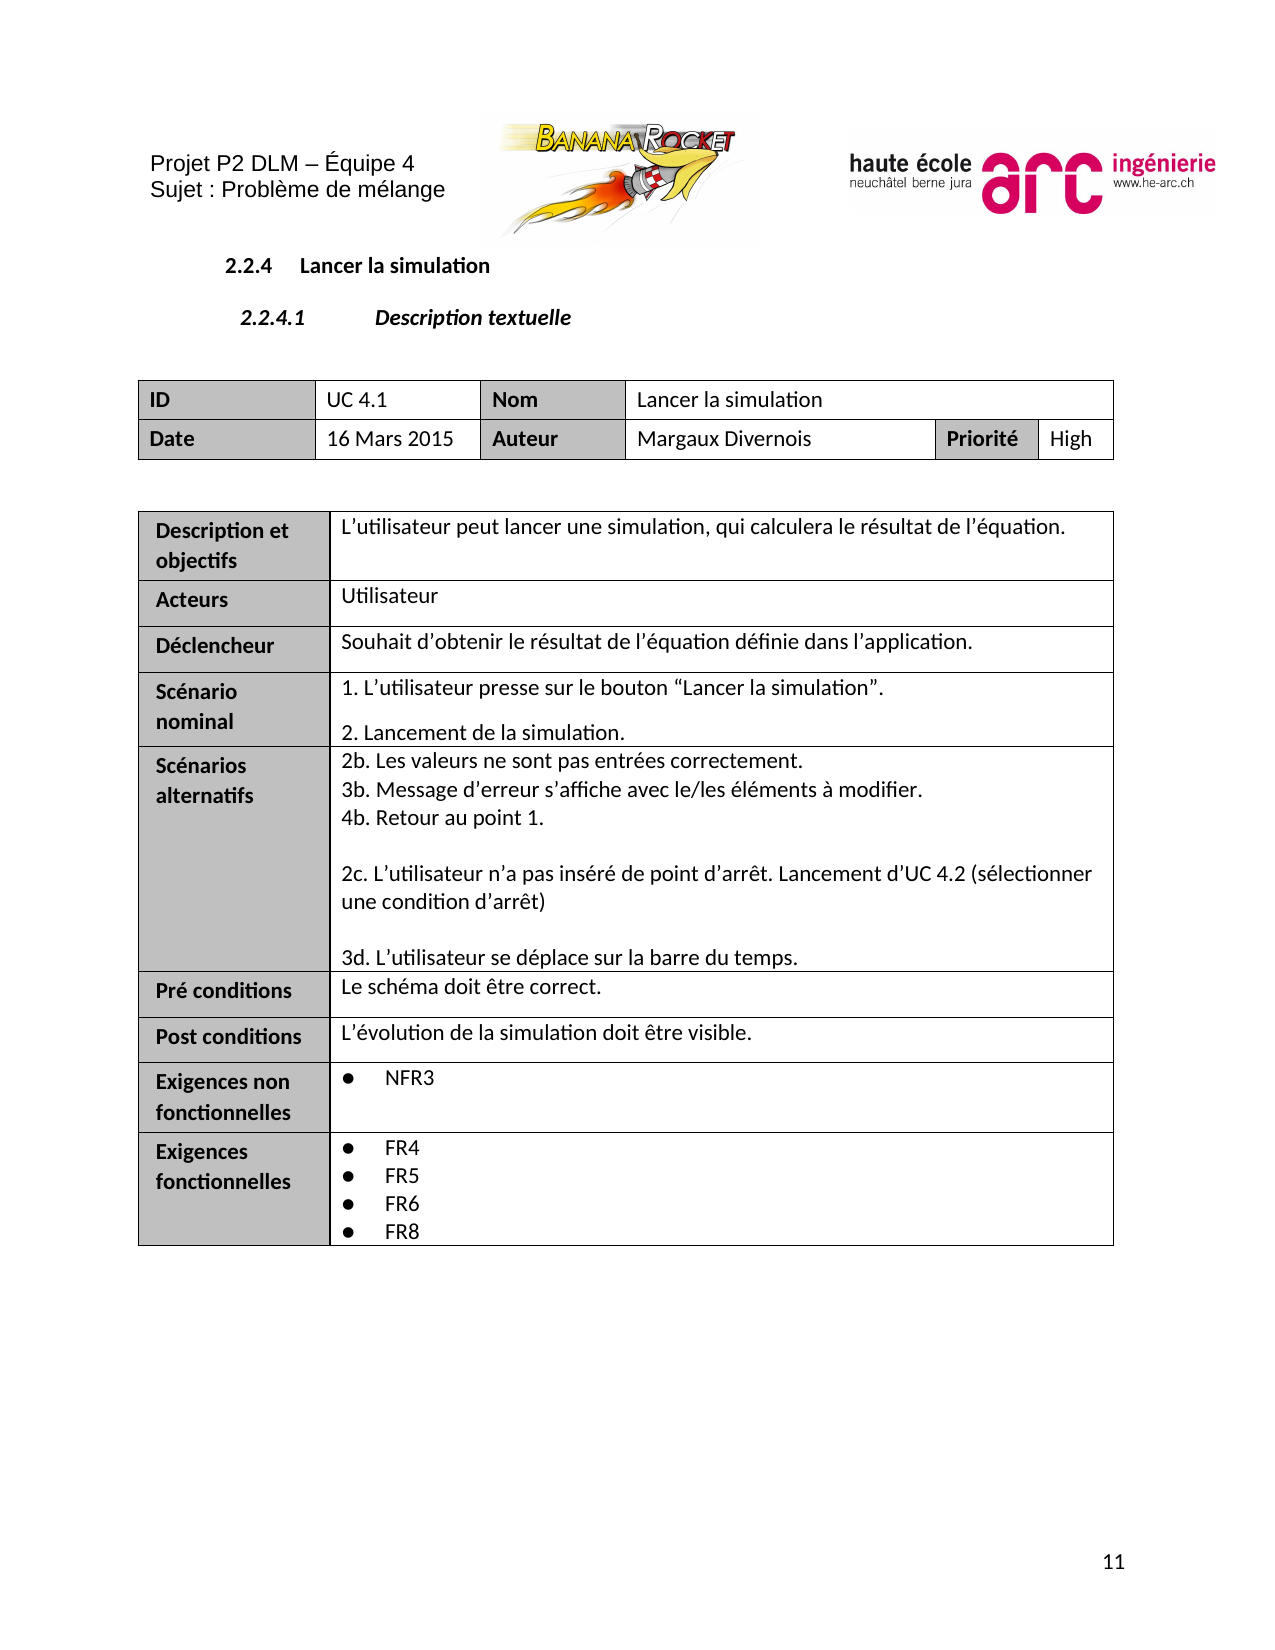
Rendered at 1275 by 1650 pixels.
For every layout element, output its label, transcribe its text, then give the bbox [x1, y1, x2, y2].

table_header Nom [481, 381, 625, 419]
table_cell Priorité [936, 420, 1038, 459]
table_header L’utilisateur peut lancer une simulation, qui calculera le résultat de l’équation. [331, 512, 1113, 580]
table_cell Exigences fonctionnelles [139, 1133, 329, 1245]
table_cell 16 Mars 2015 [316, 420, 480, 459]
table_cell Date [139, 420, 315, 459]
table_cell Déclencheur [139, 627, 329, 672]
table_cell Exigences non fonctionnelles [139, 1063, 329, 1132]
picture [850, 125, 1216, 214]
table_cell Margaux Divernois [626, 420, 935, 459]
table_header Lancer la simulation [626, 381, 1113, 419]
table_cell High [1039, 420, 1113, 459]
table_header Description et objectifs [139, 512, 329, 580]
table_cell L’évolution de la simulation doit être visible. [331, 1018, 1113, 1062]
subtitle Lancer la simulation [225, 252, 1125, 279]
table_header UC 4.1 [316, 381, 480, 419]
table_cell FR4 FR5 FR6 FR8 [331, 1133, 1113, 1245]
table_header ID [139, 381, 315, 419]
table_cell Le schéma doit être correct. [331, 972, 1113, 1017]
table_cell 1. L’utilisateur presse sur le bouton “Lancer la simulation”. 2. Lancement de la simulation. [331, 673, 1113, 746]
table_cell Scénario nominal [139, 673, 329, 746]
table_cell Scénarios alternatifs [139, 747, 329, 971]
table_cell Utilisateur [331, 581, 1113, 626]
table_cell Souhait d’obtenir le résultat de l’équation définie dans l’application. [331, 627, 1113, 672]
table_cell Acteurs [139, 581, 329, 626]
table_cell Post conditions [139, 1018, 329, 1062]
table_cell Auteur [481, 420, 625, 459]
table_cell Pré conditions [139, 972, 329, 1017]
table_cell 2b. Les valeurs ne sont pas entrées correctement. 3b. Message d’erreur s’affiche avec le/les éléments à modifier. 4b. Retour au point 1. 2c. L’utilisateur n’a pas inséré de point d’arrêt. Lancement d’UC 4.2 (sélectionner une condition d’arrêt) 3d. L’utilisateur se déplace sur la barre du temps. [331, 747, 1113, 971]
table_cell NFR3 [331, 1063, 1113, 1132]
subtitle Description textuelle [240, 303, 1125, 331]
picture [479, 112, 759, 246]
